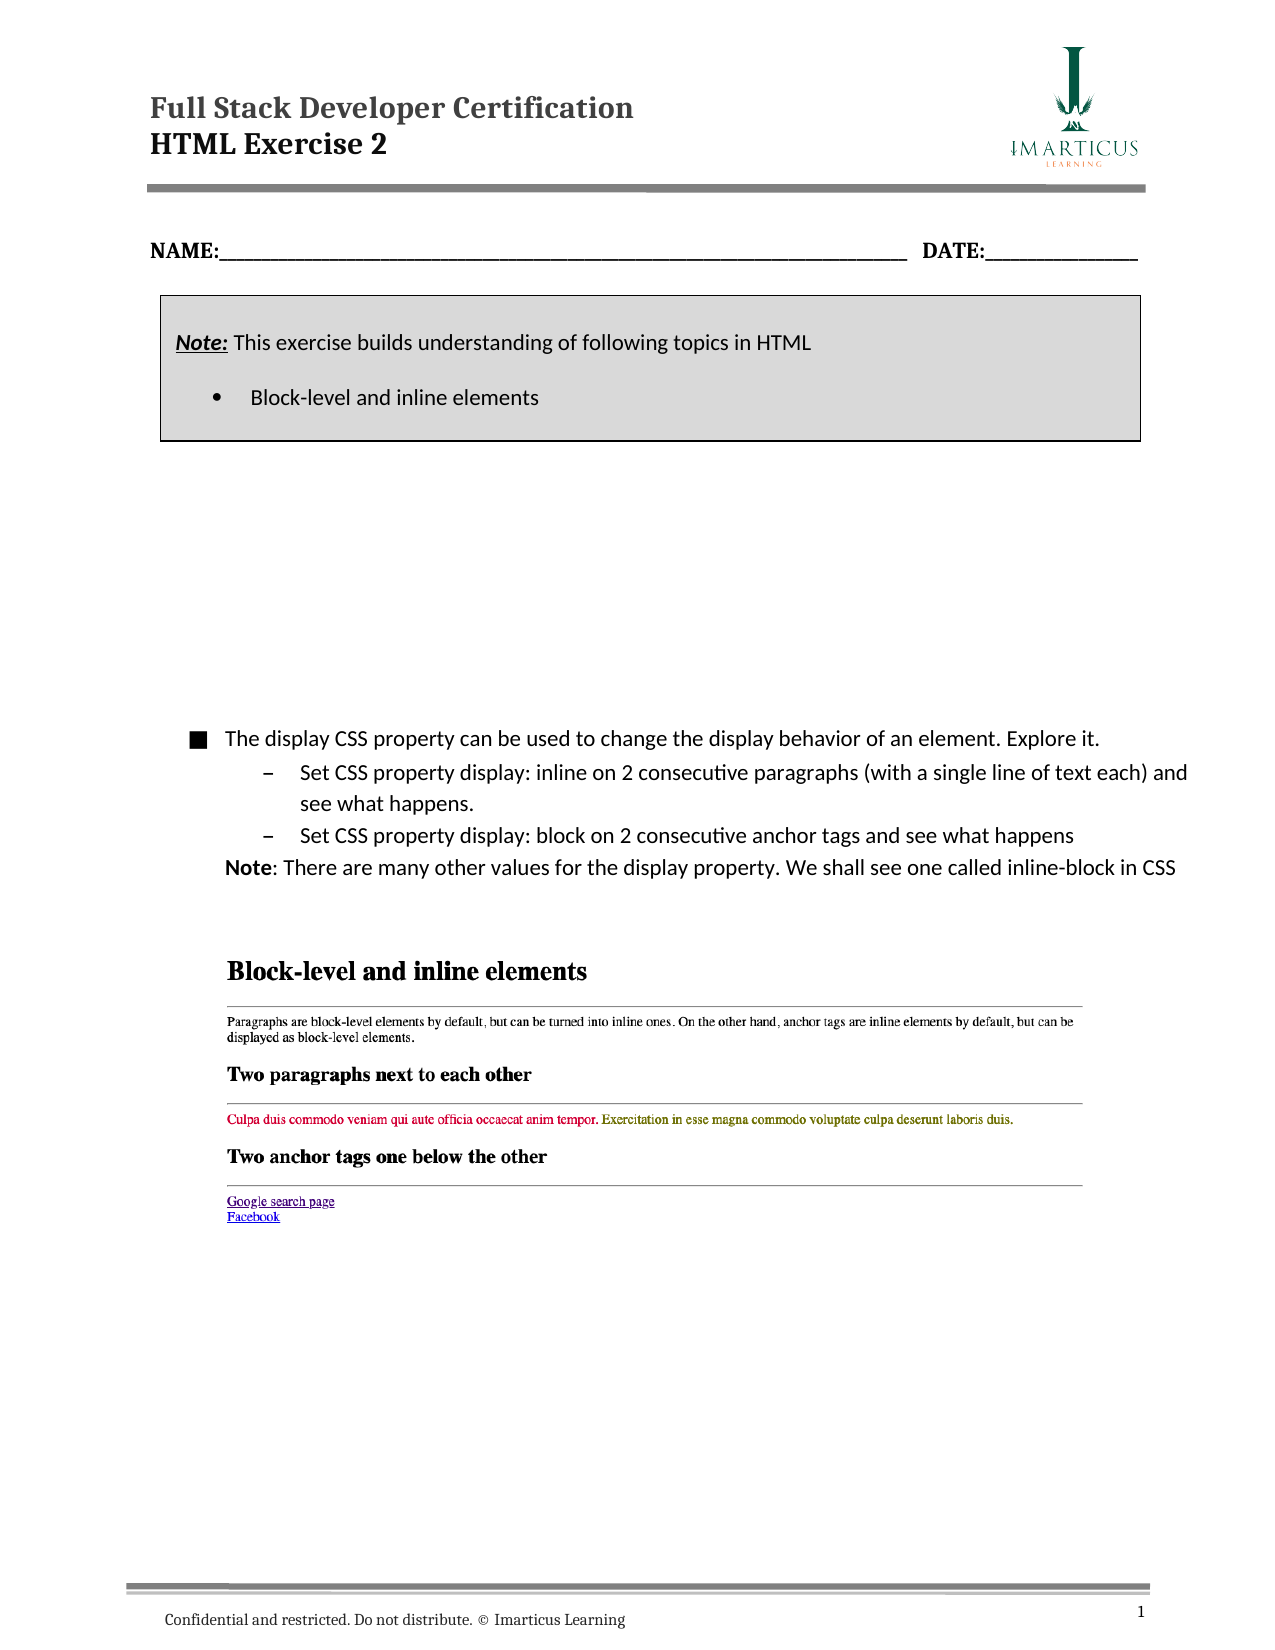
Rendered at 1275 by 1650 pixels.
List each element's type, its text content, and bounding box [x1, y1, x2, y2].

text NAME:_________________________________________________________________________________ DATE:__________________ [150, 238, 1144, 264]
list The display CSS property can be used to change the display behavior of an element. Explore it. [187, 722, 1200, 753]
picture [1010, 47, 1138, 167]
list Set CSS property display: block on 2 consecutive anchor tags and see what happens [262, 819, 1200, 850]
list Set CSS property display: inline on 2 consecutive paragraphs (with a single line of text each) and see what happens. [262, 756, 1200, 817]
picture [225, 943, 1086, 1232]
list Note: There are many other values for the display property. We shall see one called inline-block in CSS [225, 853, 1200, 881]
